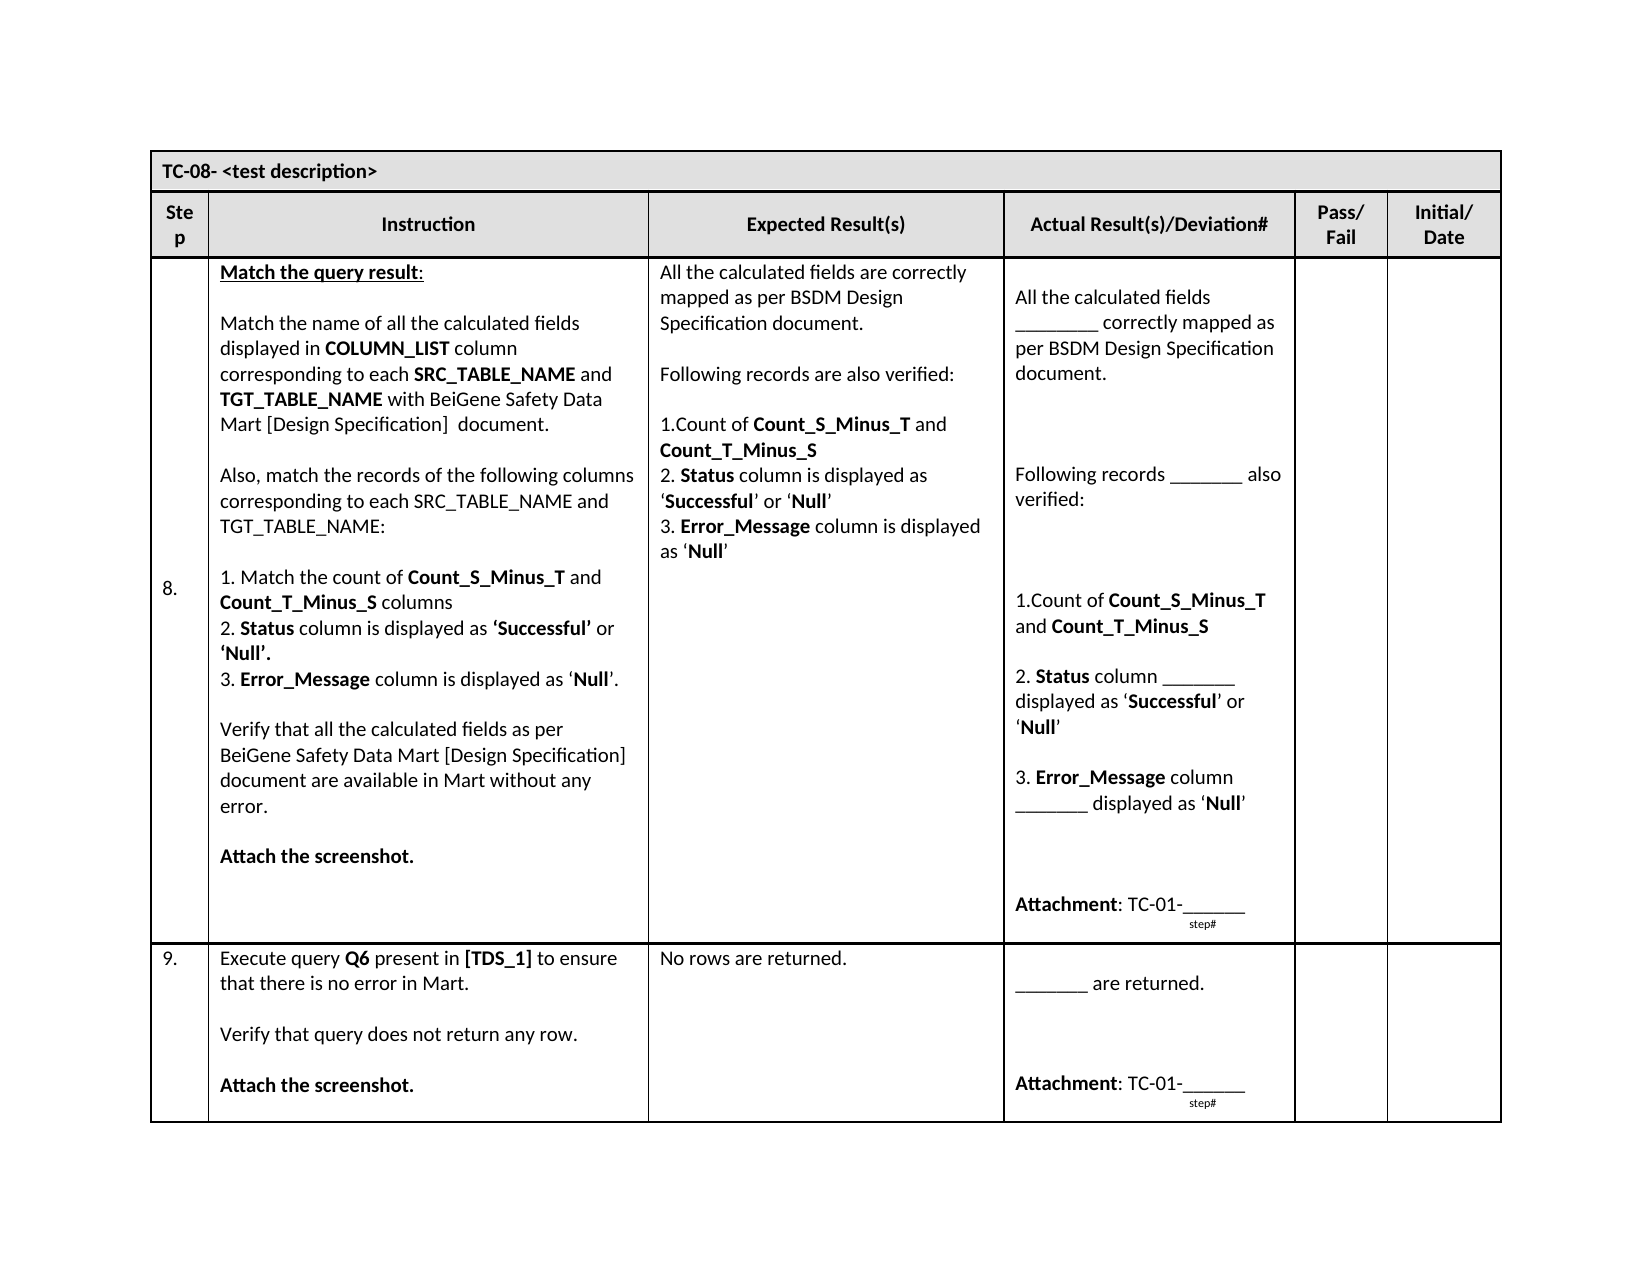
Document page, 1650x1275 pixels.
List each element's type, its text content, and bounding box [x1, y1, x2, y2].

table_cell Initial/Date [1388, 193, 1500, 256]
table_cell Execute query Q6 present in [TDS_1] to ensure that there is no error in Mart. Verify that query does not return any row. Attach the screenshot. [209, 945, 648, 1121]
table_cell [1296, 259, 1387, 942]
table_cell [152, 945, 208, 1121]
table_header TC-08- <test description> [152, 152, 1500, 189]
table_cell Match the query result: Match the name of all the calculated fields displayed in COLUMN_LIST column corresponding to each SRC_TABLE_NAME and TGT_TABLE_NAME with BeiGene Safety Data Mart [Design Specification] document. Also, match the records of the following columns corresponding to each SRC_TABLE_NAME and TGT_TABLE_NAME: 1. Match the count of Count_S_Minus_T and Count_T_Minus_S columns 2. Status column is displayed as ‘Successful’ or ‘Null’. 3. Error_Message column is displayed as ‘Null’. Verify that all the calculated fields as per BeiGene Safety Data Mart [Design Specification] document are available in Mart without any error. Attach the screenshot. [209, 259, 648, 942]
table_cell Actual Result(s)/Deviation# [1005, 193, 1294, 256]
table_cell Instruction [209, 193, 648, 256]
table_cell _______ are returned. Attachment: TC-01-______ step# [1005, 945, 1294, 1121]
table_cell Expected Result(s) [649, 193, 1003, 256]
table_cell All the calculated fields are correctly mapped as per BSDM Design Specification document. Following records are also verified: 1.Count of Count_S_Minus_T and Count_T_Minus_S 2. Status column is displayed as ‘Successful’ or ‘Null’ 3. Error_Message column is displayed as ‘Null’ [649, 259, 1003, 942]
table_cell [1296, 945, 1387, 1121]
table_cell All the calculated fields ________ correctly mapped as per BSDM Design Specification document. Following records _______ also verified: 1.Count of Count_S_Minus_T and Count_T_Minus_S 2. Status column _______ displayed as ‘Successful’ or ‘Null’ 3. Error_Message column _______ displayed as ‘Null’ Attachment: TC-01-______ step# [1005, 259, 1294, 942]
table_cell [1388, 945, 1500, 1121]
table_cell [152, 259, 208, 942]
table_cell [1388, 259, 1500, 942]
table_cell Pass/Fail [1296, 193, 1387, 256]
table_cell No rows are returned. [649, 945, 1003, 1121]
table_cell Step [152, 193, 208, 256]
